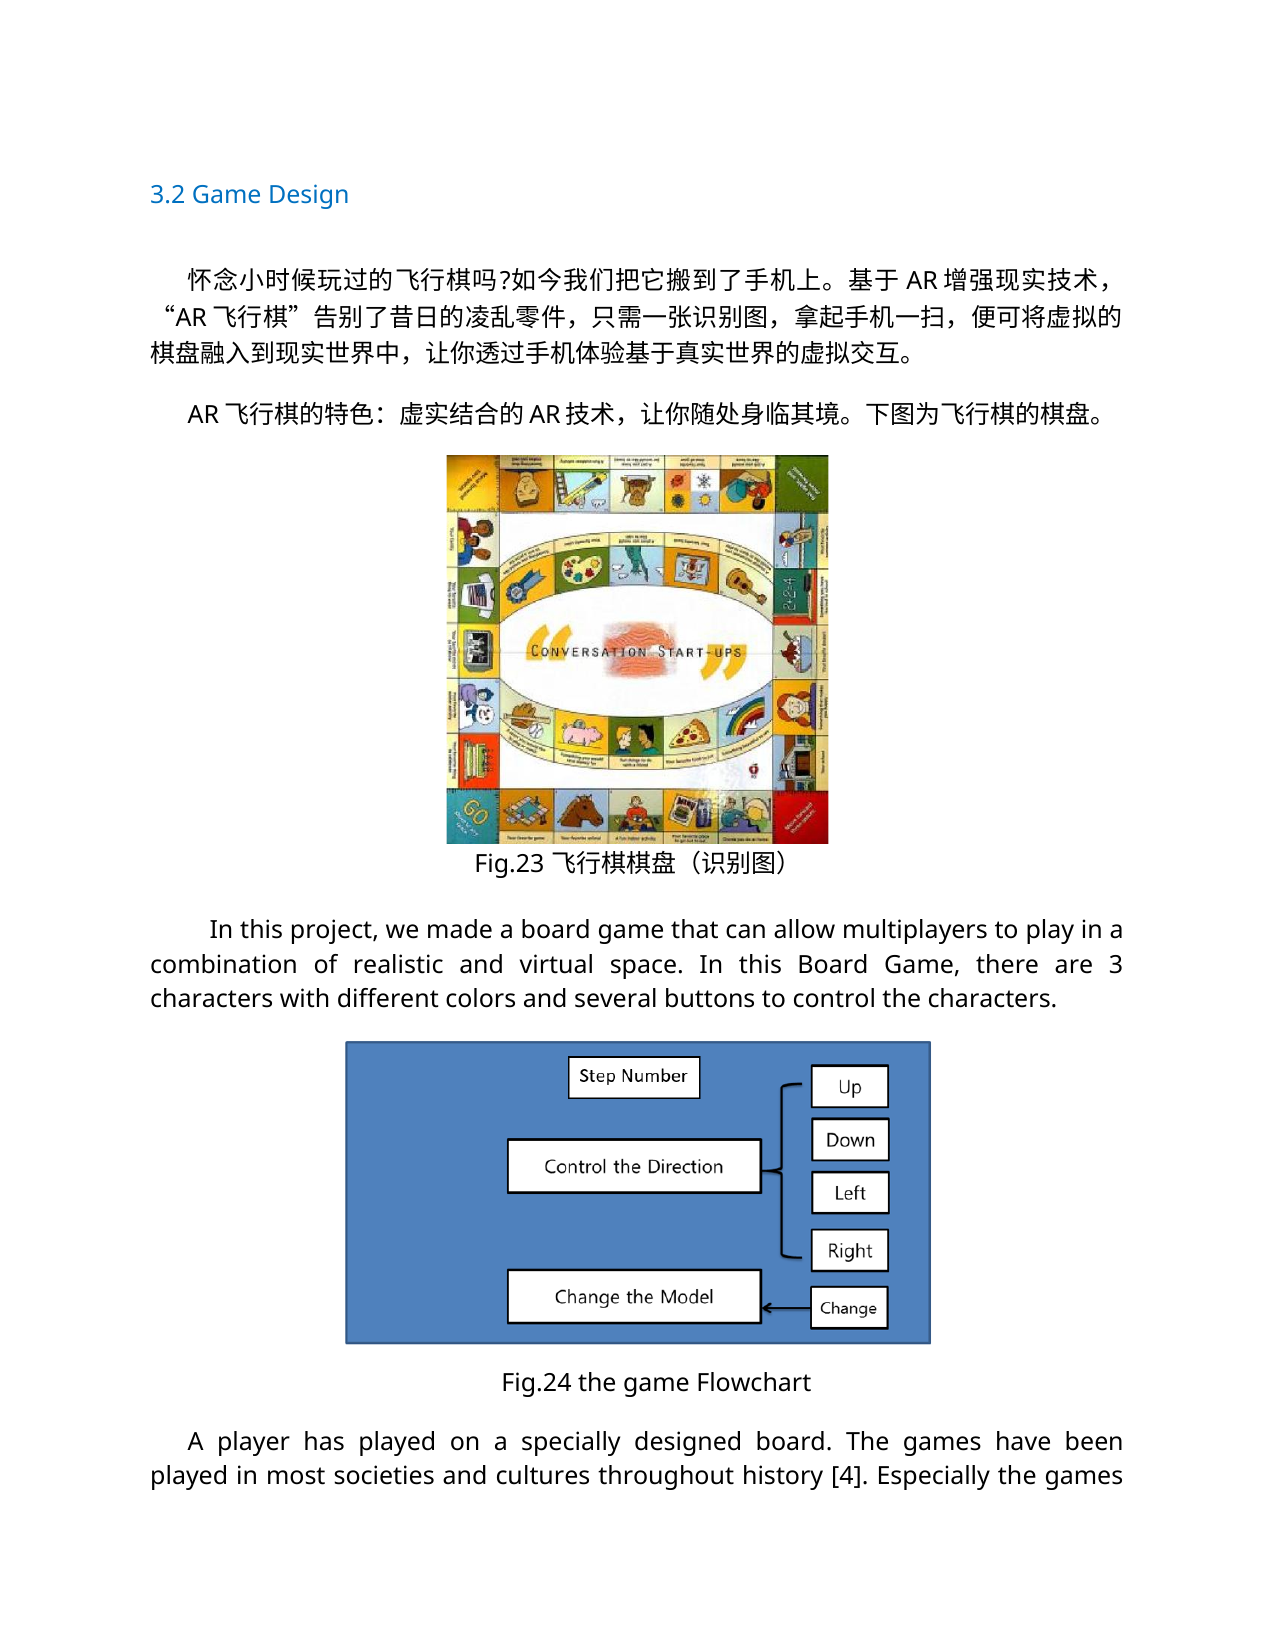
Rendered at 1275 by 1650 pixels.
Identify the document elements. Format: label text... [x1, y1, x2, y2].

text In this project, we made a board game that can allow multiplayers to play in a combination of realistic and virtual space. In this Board Game, there are 3 characters with different colors and several buttons to control the characters. [150, 879, 1125, 1014]
picture [343, 1039, 932, 1346]
picture [446, 455, 829, 844]
subtitle 3.2 Game Design [150, 177, 1125, 211]
text 怀念小时候玩过的飞行棋吗?如今我们把它搬到了手机上。基于AR增强现实技术，“AR飞行棋”告别了昔日的凌乱零件，只需一张识别图，拿起手机一扫，便可将虚拟的棋盘融入到现实世界中，让你透过手机体验基于真实世界的虚拟交互。 [150, 261, 1125, 369]
text Fig.23 飞行棋棋盘（识别图） [150, 843, 1125, 879]
text Fig.24 the game Flowchart [150, 1364, 1125, 1398]
text AR飞行棋的特色：虚实结合的AR技术，让你随处身临其境。下图为飞行棋的棋盘。 [150, 394, 1125, 431]
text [150, 1423, 1125, 1491]
